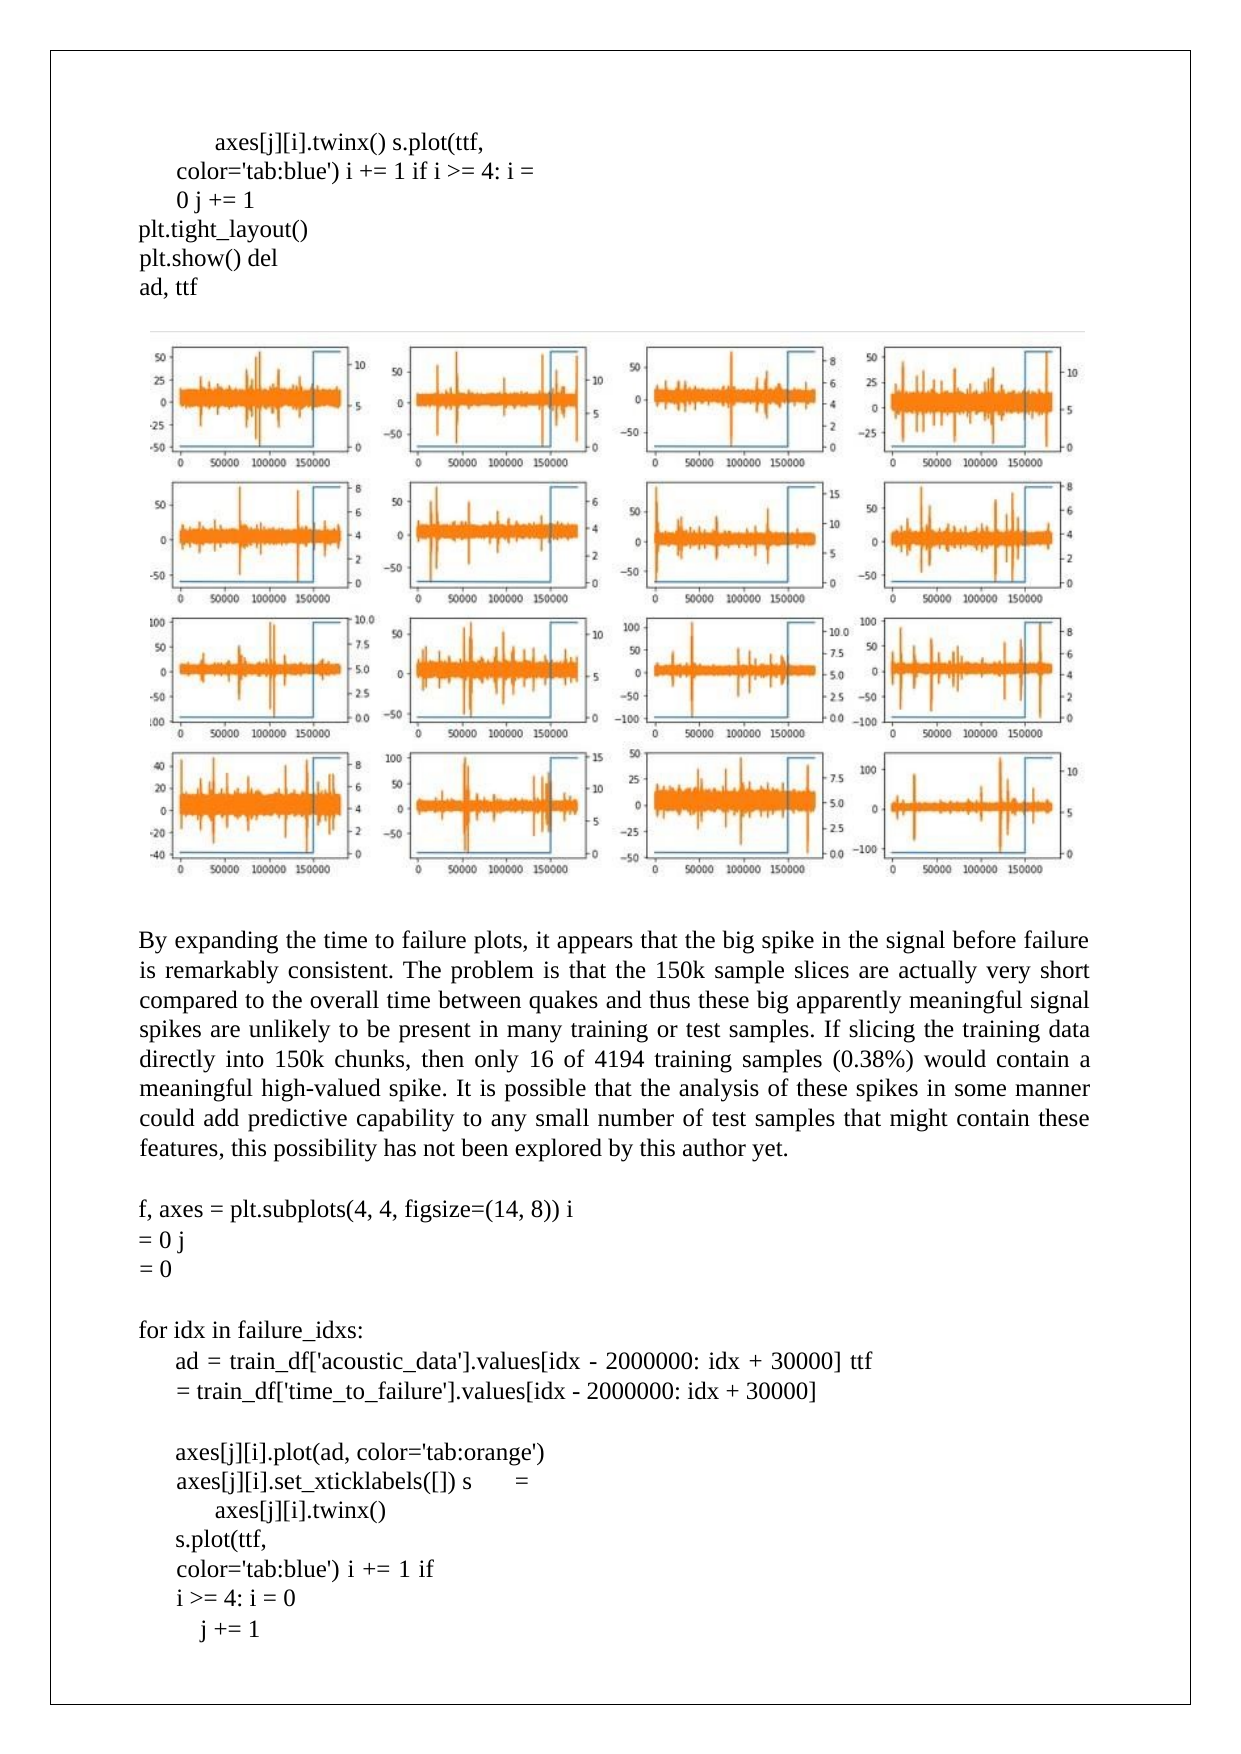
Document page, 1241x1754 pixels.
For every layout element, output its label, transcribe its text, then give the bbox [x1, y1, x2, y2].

text for idx in failure_idxs: [138, 1316, 1091, 1344]
picture [150, 331, 1085, 877]
text axes[j][i].plot(ad, color='tab:orange') axes[j][i].set_xticklabels([]) s = axes[j][i].twinx() [175, 1437, 546, 1524]
text s.plot(ttf, color='tab:blue') i += 1 if i >= 4: i = 0 [175, 1524, 434, 1612]
text f, axes = plt.subplots(4, 4, figsize=(14, 8)) i [138, 1194, 1091, 1223]
text By expanding the time to failure plots, it appears that the big spike in the signal before failure is remarkably consistent. The problem is that the 150k sample slices are actually very short compared to the overall time between quakes and thus these big apparently meaningful signal spikes are unlikely to be present in many training or test samples. If slicing the training data directly into 150k chunks, then only 16 of 4194 training samples (0.38%) would contain a meaningful high-valued spike. It is possible that the analysis of these spikes in some manner could add predictive capability to any small number of test samples that might contain these features, this possibility has not been explored by this author yet. [138, 926, 1091, 1161]
text plt.tight_layout() plt.show() del ad, ttf [138, 214, 309, 301]
text j += 1 [200, 1614, 1091, 1643]
text = 0 j = 0 [138, 1225, 185, 1283]
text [175, 127, 543, 214]
text ad = train_df['acoustic_data'].values[idx - 2000000: idx + 30000] ttf = train_df['time_to_failure'].values[idx - 2000000: idx + 30000] [175, 1346, 873, 1405]
